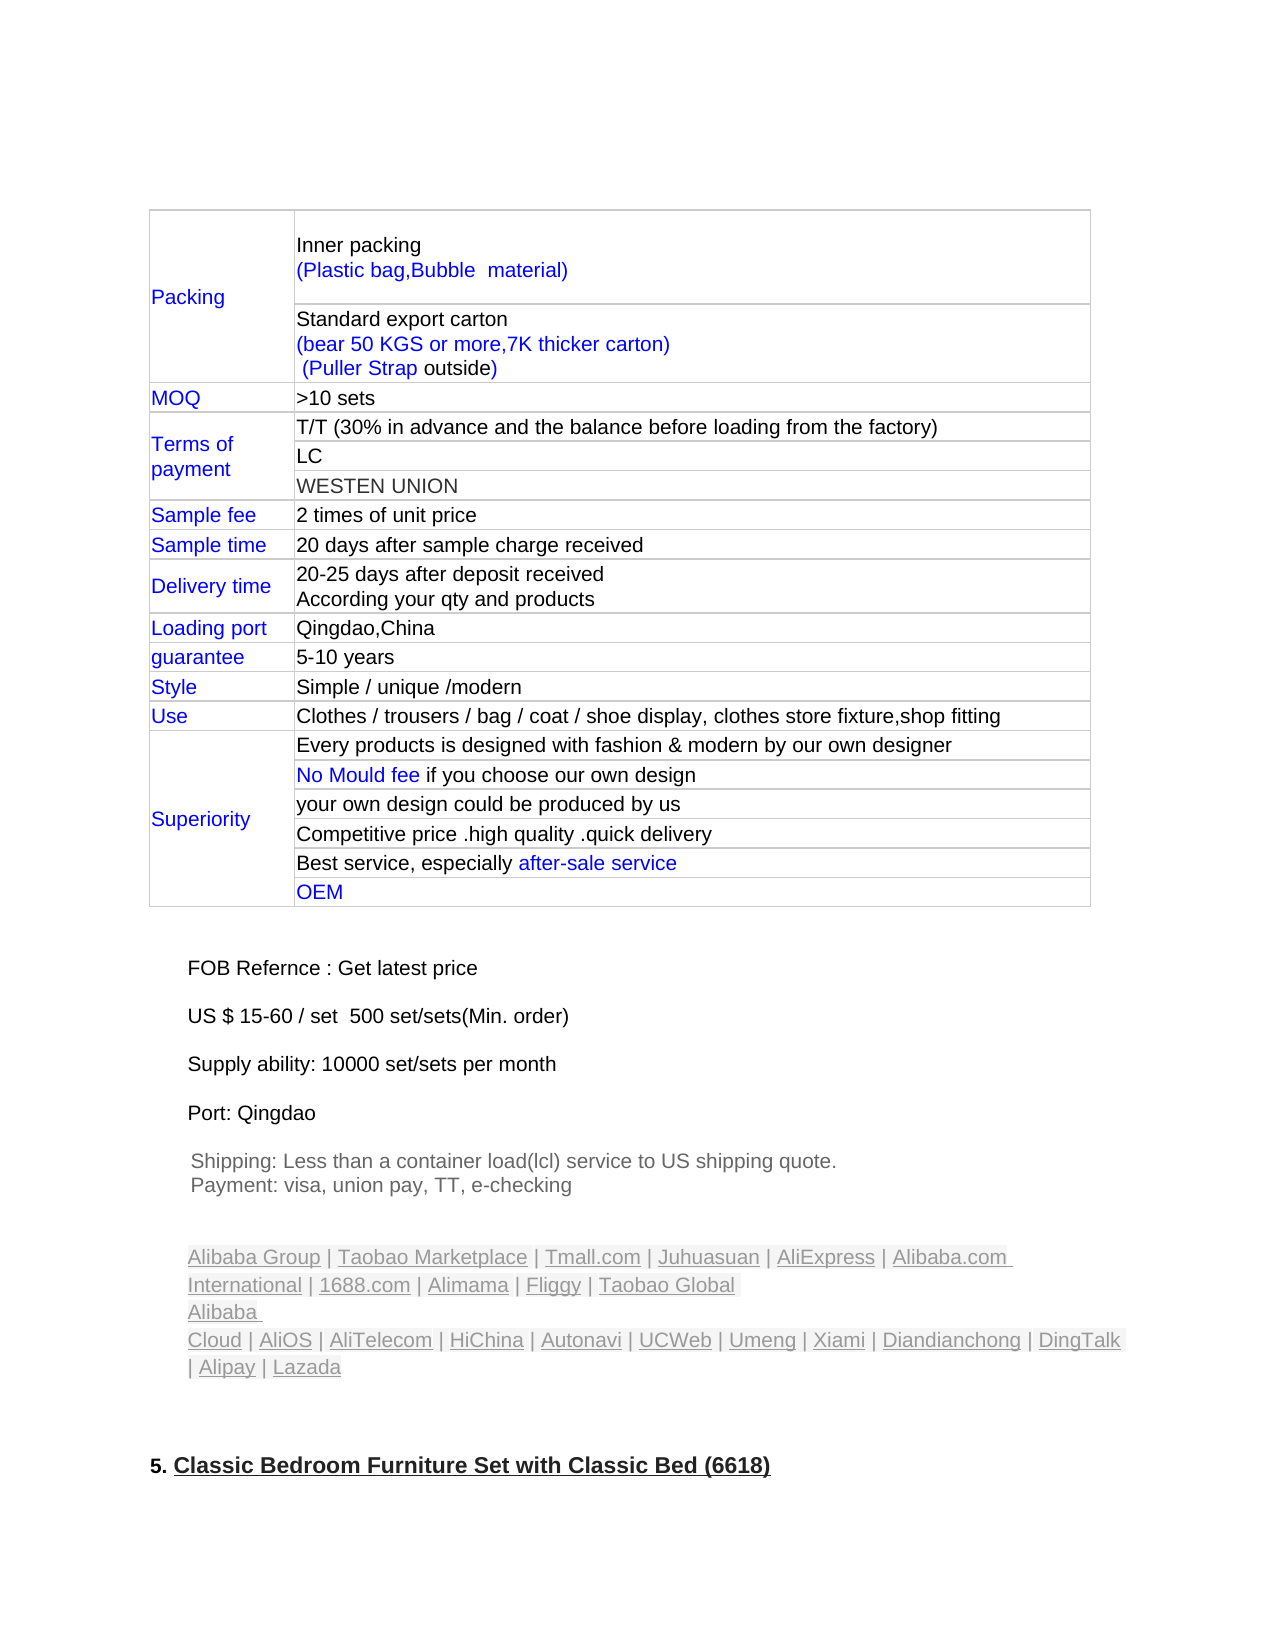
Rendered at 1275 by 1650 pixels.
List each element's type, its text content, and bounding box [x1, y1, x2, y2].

table_cell Packing [150, 211, 294, 382]
text Shipping: Less than a container load(lcl) service to US shipping quote. [150, 1149, 1125, 1173]
table_cell >10 sets [295, 383, 1090, 411]
table_cell Use [150, 702, 294, 729]
text Alibaba Group | Taobao Marketplace | Tmall.com | Juhuasuan | AliExpress | Alibaba.com International | 1688.com | Alimama | Fliggy | Taobao Global Alibaba Cloud | AliOS | AliTelecom | HiChina | Autonavi | UCWeb | Umeng | Xiami | Diandianchong | DingTalk | Alipay | Lazada [187, 1245, 1125, 1379]
table_cell Best service, especially after-sale service [295, 849, 1090, 876]
text FOB Refernce : Get latest price [187, 956, 1125, 979]
table_cell T/T (30% in advance and the balance before loading from the factory) [295, 413, 1090, 440]
table_cell Every products is designed with fashion & modern by our own designer [295, 731, 1090, 759]
table_cell 20-25 days after deposit received According your qty and products [295, 560, 1090, 612]
table_cell No Mould fee if you choose our own design [295, 761, 1090, 788]
text Payment: visa, union pay, TT, e-checking [150, 1173, 1125, 1197]
table_cell Competitive price .high quality .quick delivery [295, 819, 1090, 847]
text Port: Qingdao [187, 1101, 1125, 1124]
table_cell Loading port [150, 614, 294, 641]
table_cell 5-10 years [295, 643, 1090, 671]
text US $ 15-60 / set 500 set/sets(Min. order) [187, 1004, 1125, 1028]
table_cell 20 days after sample charge received [295, 530, 1090, 558]
table_cell Inner packing (Plastic bag,Bubble material) [295, 211, 1090, 303]
subtitle 5. Classic Bedroom Furniture Set with Classic Bed (6618) [150, 1452, 1125, 1478]
table_cell Delivery time [150, 560, 294, 612]
table_cell MOQ [150, 383, 294, 411]
table_cell Standard export carton (bear 50 KGS or more,7K thicker carton) (Puller Strap outside) [295, 305, 1090, 382]
table_cell OEM [295, 878, 1090, 906]
table_cell Terms of payment [150, 413, 294, 499]
table_cell guarantee [150, 643, 294, 671]
table_cell Superiority [150, 731, 294, 906]
table_cell your own design could be produced by us [295, 790, 1090, 818]
table_cell Qingdao,China [295, 614, 1090, 641]
table_cell Simple / unique /modern [295, 672, 1090, 700]
table_cell WESTEN UNION [295, 471, 1090, 499]
table_cell Sample fee [150, 501, 294, 528]
table_cell Style [150, 672, 294, 700]
table_cell LC [295, 442, 1090, 470]
table_cell 2 times of unit price [295, 501, 1090, 528]
table_cell Clothes / trousers / bag / coat / shoe display, clothes store fixture,shop fitting [295, 702, 1090, 729]
text Supply ability: 10000 set/sets per month [187, 1052, 1125, 1076]
table_cell Sample time [150, 530, 294, 558]
